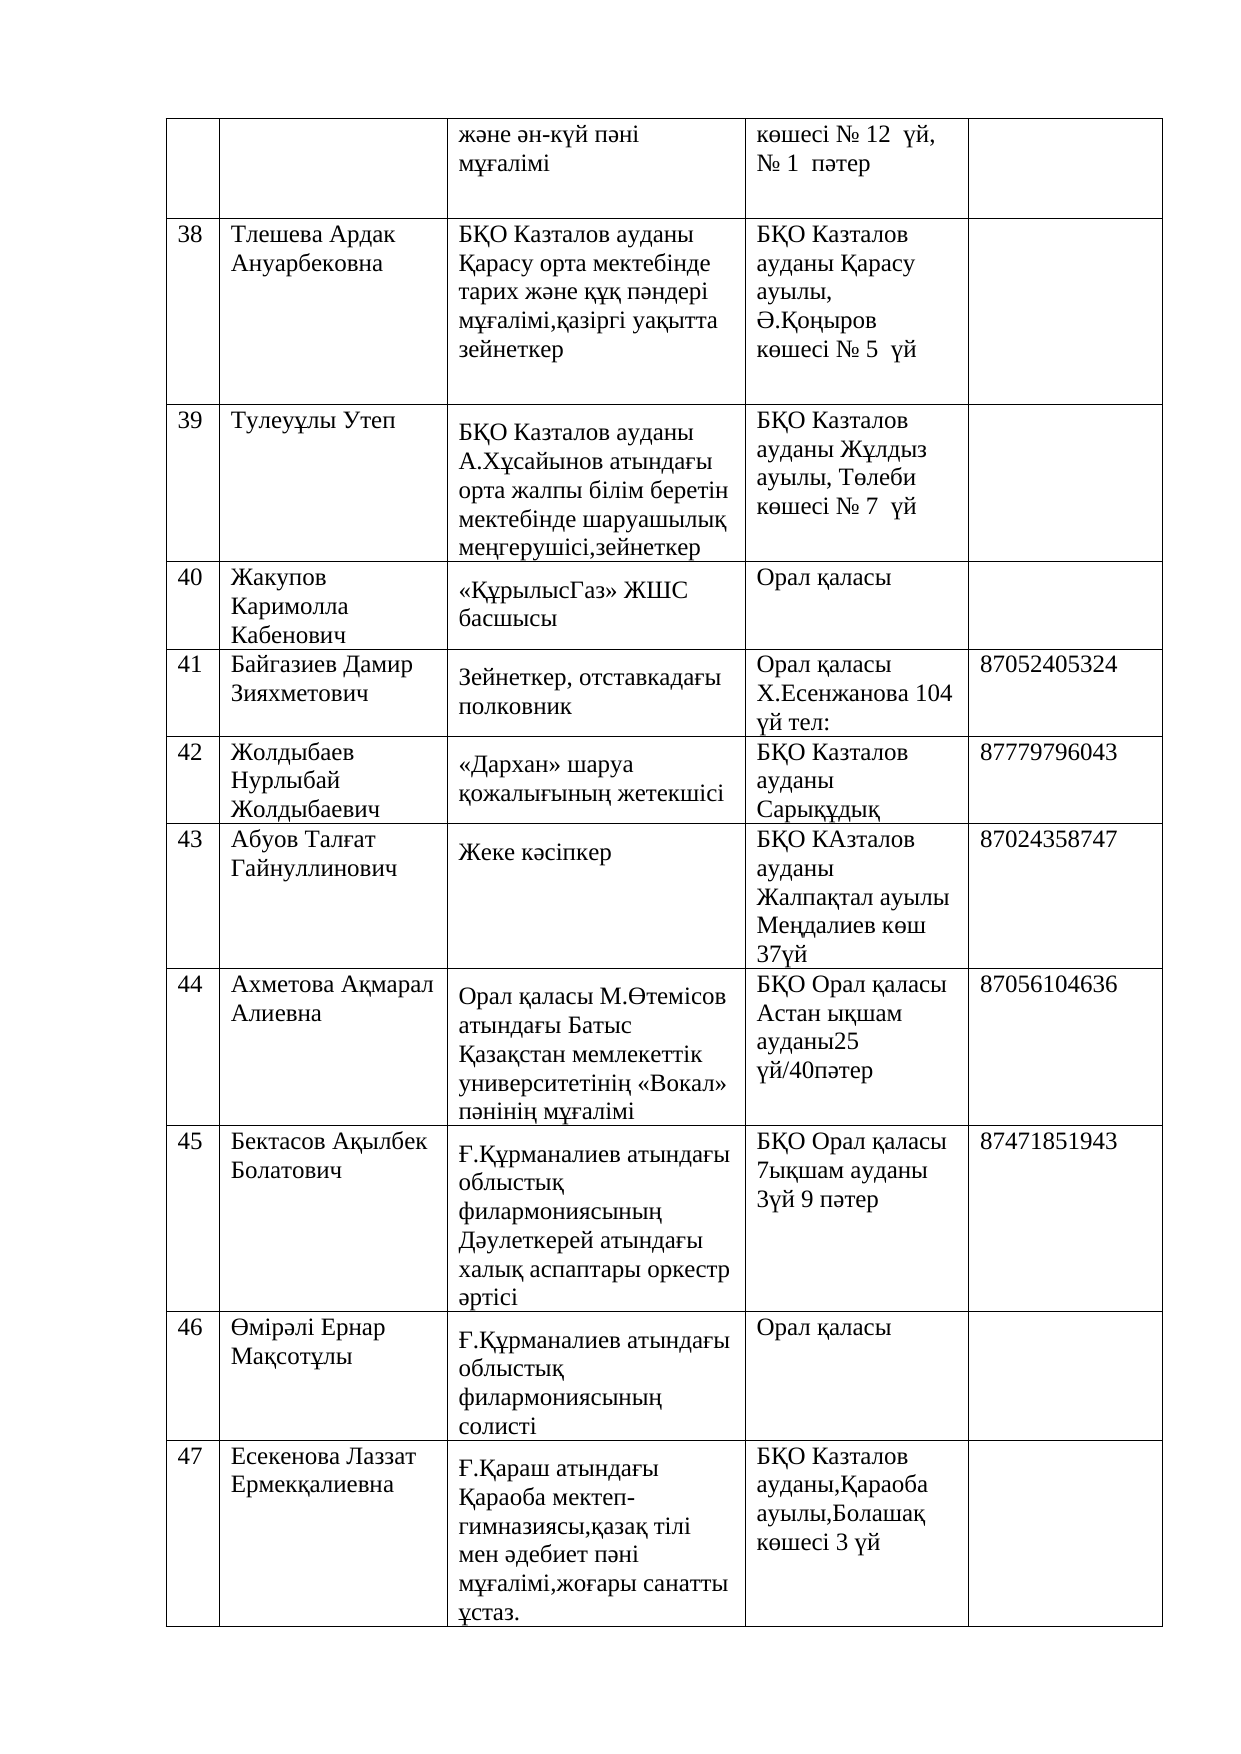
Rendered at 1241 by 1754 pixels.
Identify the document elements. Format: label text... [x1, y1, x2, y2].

table_cell 43 [167, 824, 219, 968]
table_cell 87779796043 [969, 737, 1162, 823]
table_cell Абуов Талғат Гайнуллинович [220, 824, 447, 968]
table_cell Есекенова Лаззат Ермекқалиевна [220, 1441, 447, 1626]
table_cell 45 [167, 1126, 219, 1311]
table_cell «ҚұрылысГаз» ЖШС басшысы [448, 562, 745, 648]
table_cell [448, 119, 745, 218]
table_cell Ахметова Ақмарал Алиевна [220, 969, 447, 1125]
table_cell [969, 1441, 1162, 1626]
table_cell БҚО Казталов ауданы Сарықұдық [746, 737, 968, 823]
table_cell 41 [167, 650, 219, 736]
table_cell «Дархан» шаруа қожалығының жетекшісі [448, 737, 745, 823]
table_cell 44 [167, 969, 219, 1125]
table_cell БҚО Казталов ауданы А.Хұсайынов атындағы орта жалпы білім беретін мектебінде шаруашылық меңгерушісі,зейнеткер [448, 405, 745, 561]
table_cell Бектасов Ақылбек Болатович [220, 1126, 447, 1311]
table_cell Тлешева Ардак Ануарбековна [220, 219, 447, 404]
table_cell 46 [167, 1312, 219, 1440]
table_cell Байгазиев Дамир Зияхметович [220, 650, 447, 736]
table_cell Ғ.Құрманалиев атындағы облыстық филармониясының солисті [448, 1312, 745, 1440]
table_cell 40 [167, 562, 219, 648]
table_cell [220, 119, 447, 218]
table_cell БҚО КАзталов ауданы Жалпақтал ауылы Меңдалиев көш 37үй [746, 824, 968, 968]
table_cell 38 [167, 219, 219, 404]
table_cell Зейнеткер, отставкадағы полковник [448, 650, 745, 736]
table_cell БҚО Казталов ауданы Қарасу орта мектебінде тарих және құқ пәндері мұғалімі,қазіргі уақытта зейнеткер [448, 219, 745, 404]
table_cell 39 [167, 405, 219, 561]
table_cell [969, 405, 1162, 561]
table_cell 87024358747 [969, 824, 1162, 968]
table_cell 87056104636 [969, 969, 1162, 1125]
table_cell Тулеуұлы Утеп [220, 405, 447, 561]
table_cell [969, 119, 1162, 218]
table_cell Орал қаласы М.Өтемісов атындағы Батыс Қазақстан мемлекеттік университетінің «Вокал» пәнінің мұғалімі [448, 969, 745, 1125]
table_cell [969, 219, 1162, 404]
table_cell Орал қаласы Х.Есенжанова 104 үй тел: [746, 650, 968, 736]
table_cell 37 [167, 119, 219, 218]
table_cell БҚО Казталов ауданы Қарасу ауылы, Ә.Қоңыров көшесі № 5 үй [746, 219, 968, 404]
table_cell Ғ.Қараш атындағы Қараоба мектеп-гимназиясы,қазақ тілі мен әдебиет пәні мұғалімі,жоғары санатты ұстаз. [448, 1441, 745, 1626]
table_cell Өмірәлі Ернар Мақсотұлы [220, 1312, 447, 1440]
table_cell Жолдыбаев Нурлыбай Жолдыбаевич [220, 737, 447, 823]
table_cell 47 [167, 1441, 219, 1626]
table_cell Орал қаласы [746, 1312, 968, 1440]
table_cell Ғ.Құрманалиев атындағы облыстық филармониясының Дәулеткерей атындағы халық аспаптары оркестр әртісі [448, 1126, 745, 1311]
table_cell БҚО Казталов ауданы,Қараоба ауылы,Болашақ көшесі 3 үй [746, 1441, 968, 1626]
table_cell [969, 562, 1162, 648]
table_cell Жакупов Каримолла Кабенович [220, 562, 447, 648]
table_cell БҚО Орал қаласы Астан ықшам ауданы25 үй/40пәтер [746, 969, 968, 1125]
table_cell 42 [167, 737, 219, 823]
table_cell [969, 1312, 1162, 1440]
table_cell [746, 119, 968, 218]
table_cell БҚО Казталов ауданы Жұлдыз ауылы, Төлеби көшесі № 7 үй [746, 405, 968, 561]
table_cell 87471851943 [969, 1126, 1162, 1311]
table_cell Жеке кәсіпкер [448, 824, 745, 968]
table_cell БҚО Орал қаласы 7ықшам ауданы 3үй 9 пәтер [746, 1126, 968, 1311]
table_cell Орал қаласы [746, 562, 968, 648]
table_cell 87052405324 [969, 650, 1162, 736]
